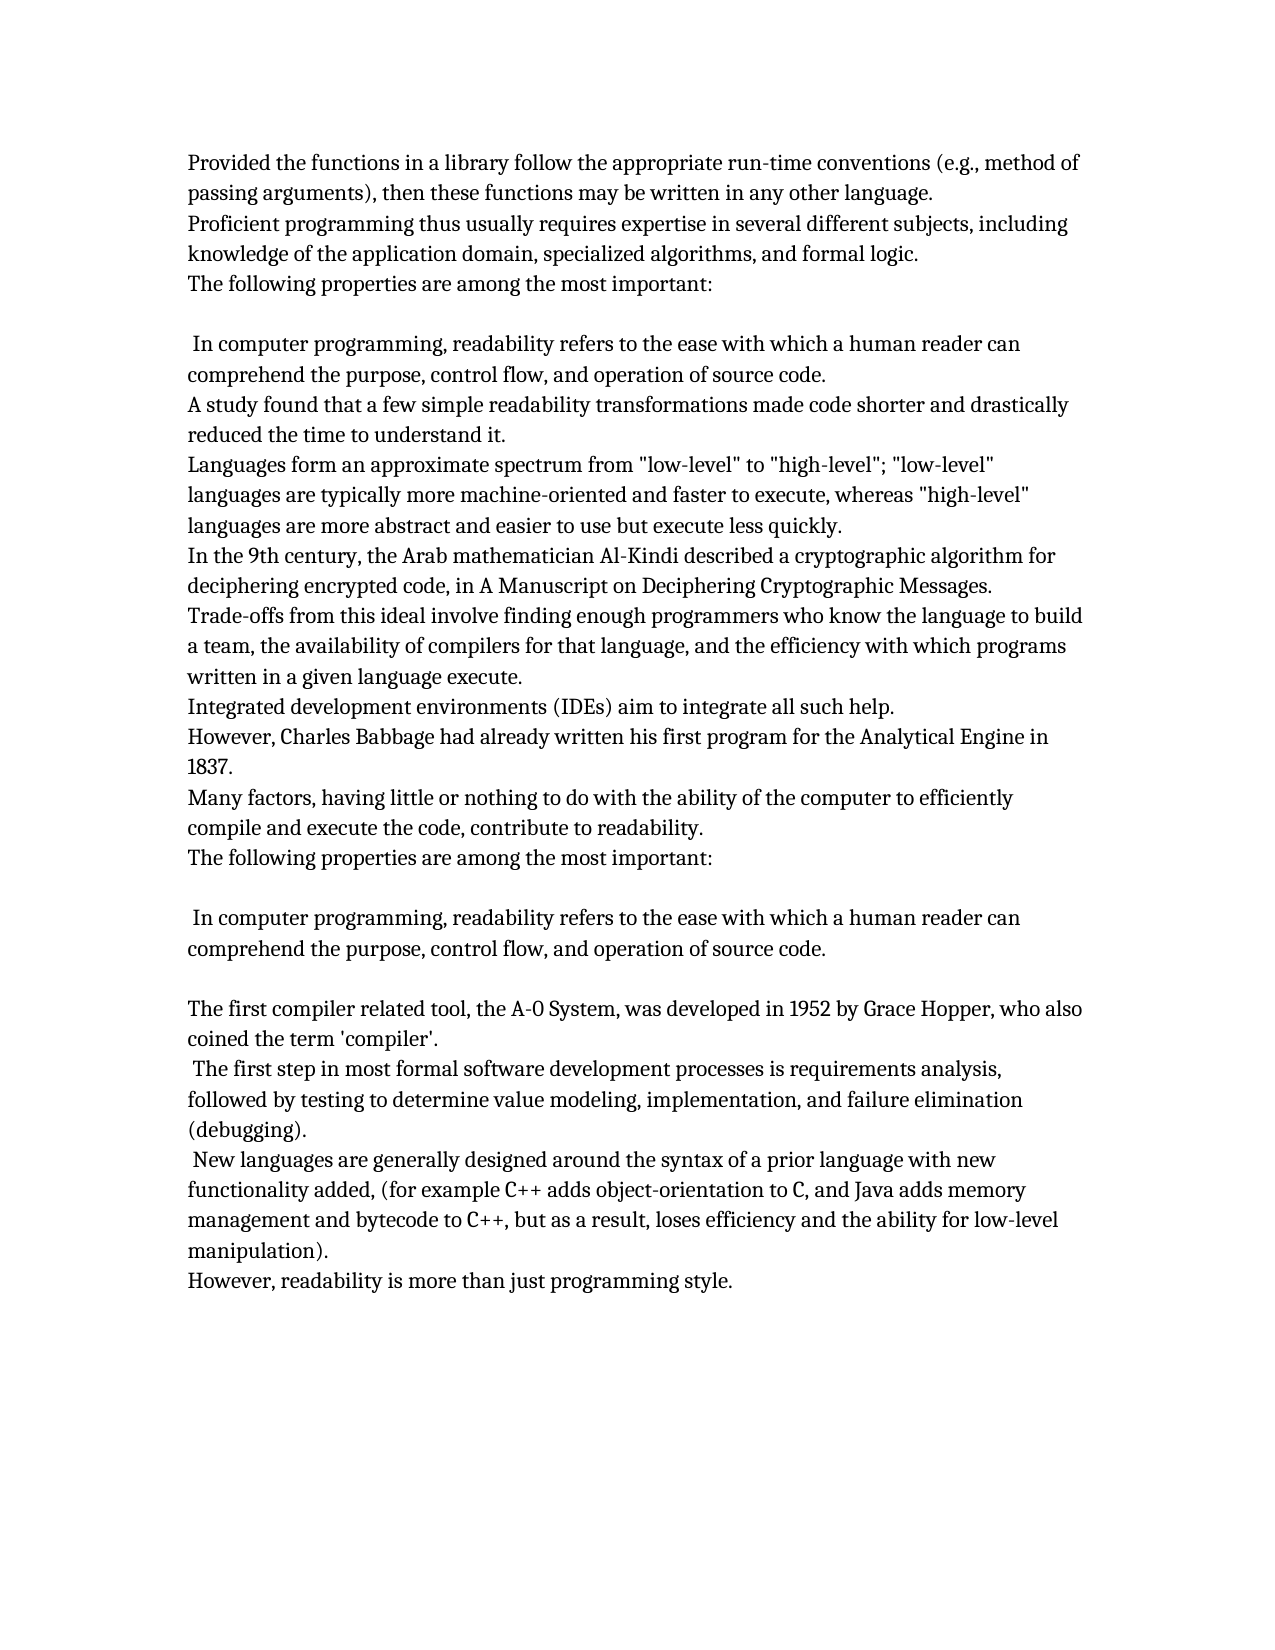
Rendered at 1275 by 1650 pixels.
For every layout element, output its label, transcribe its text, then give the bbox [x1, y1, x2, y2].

text Provided the functions in a library follow the appropriate run-time conventions (e.g., method of passing arguments), then these functions may be written in any other language. Proficient programming thus usually requires expertise in several different subjects, including knowledge of the application domain, specialized algorithms, and formal logic. The following properties are among the most important: In computer programming, readability refers to the ease with which a human reader can comprehend the purpose, control flow, and operation of source code. A study found that a few simple readability transformations made code shorter and drastically reduced the time to understand it. Languages form an approximate spectrum from "low-level" to "high-level"; "low-level" languages are typically more machine-oriented and faster to execute, whereas "high-level" languages are more abstract and easier to use but execute less quickly. In the 9th century, the Arab mathematician Al-Kindi described a cryptographic algorithm for deciphering encrypted code, in A Manuscript on Deciphering Cryptographic Messages. Trade-offs from this ideal involve finding enough programmers who know the language to build a team, the availability of compilers for that language, and the efficiency with which programs written in a given language execute. Integrated development environments (IDEs) aim to integrate all such help. However, Charles Babbage had already written his first program for the Analytical Engine in 1837. Many factors, having little or nothing to do with the ability of the computer to efficiently compile and execute the code, contribute to readability. The following properties are among the most important: In computer programming, readability refers to the ease with which a human reader can comprehend the purpose, control flow, and operation of source code. The first compiler related tool, the A-0 System, was developed in 1952 by Grace Hopper, who also coined the term 'compiler'. The first step in most formal software development processes is requirements analysis, followed by testing to determine value modeling, implementation, and failure elimination (debugging). New languages are generally designed around the syntax of a prior language with new functionality added, (for example C++ adds object-orientation to C, and Java adds memory management and bytecode to C++, but as a result, loses efficiency and the ability for low-level manipulation). However, readability is more than just programming style. [187, 150, 1087, 1294]
